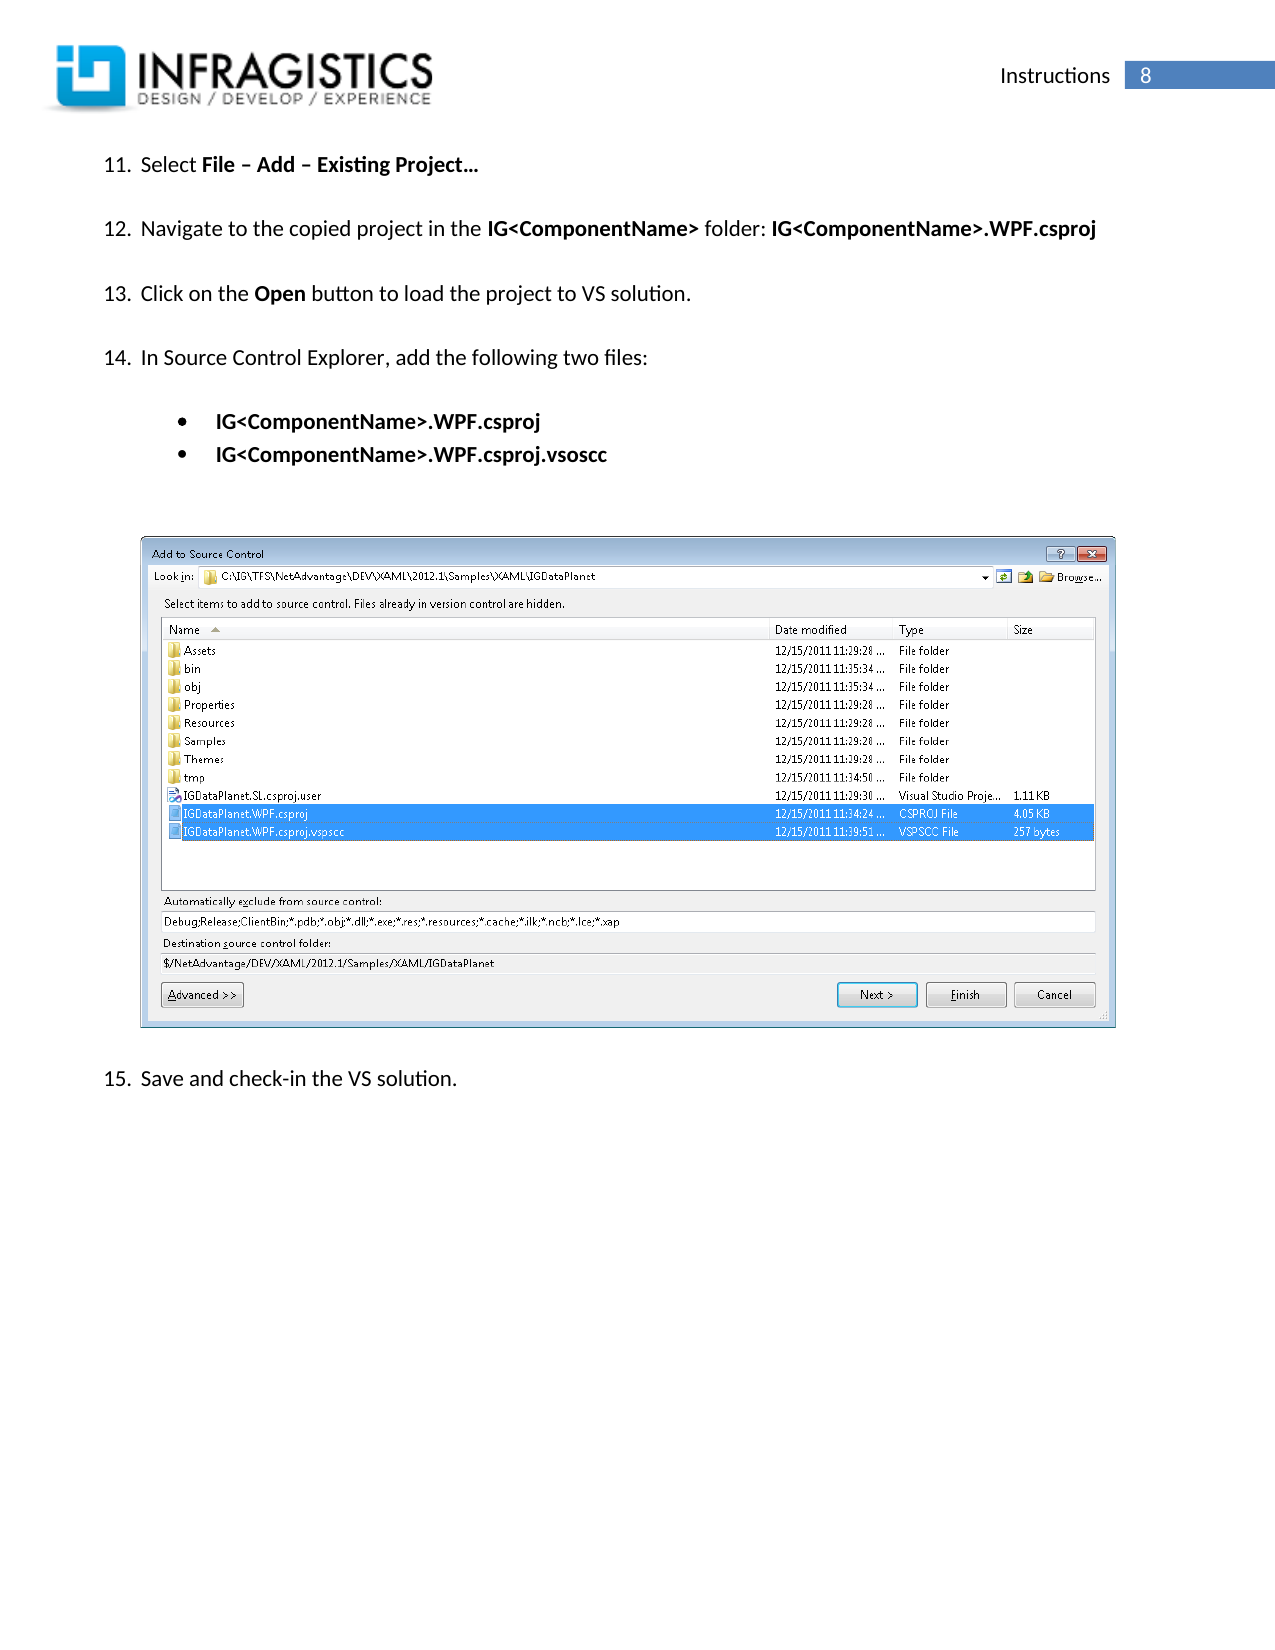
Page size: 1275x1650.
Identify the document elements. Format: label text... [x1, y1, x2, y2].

picture [140, 536, 1116, 1028]
list Save and check-in the VS solution. [103, 1064, 1125, 1092]
picture [41, 36, 433, 114]
list Click on the Open button to load the project to VS solution. [103, 279, 1125, 307]
list Select File – Add – Existing Project… [103, 150, 1125, 178]
list IG<ComponentName>.WPF.csproj.vsoscc [178, 440, 1125, 468]
list In Source Control Explorer, add the following two files: [103, 343, 1125, 371]
list IG<ComponentName>.WPF.csproj [178, 407, 1125, 436]
list Navigate to the copied project in the IG<ComponentName> folder: IG<ComponentName>.WPF.csproj [103, 214, 1125, 242]
